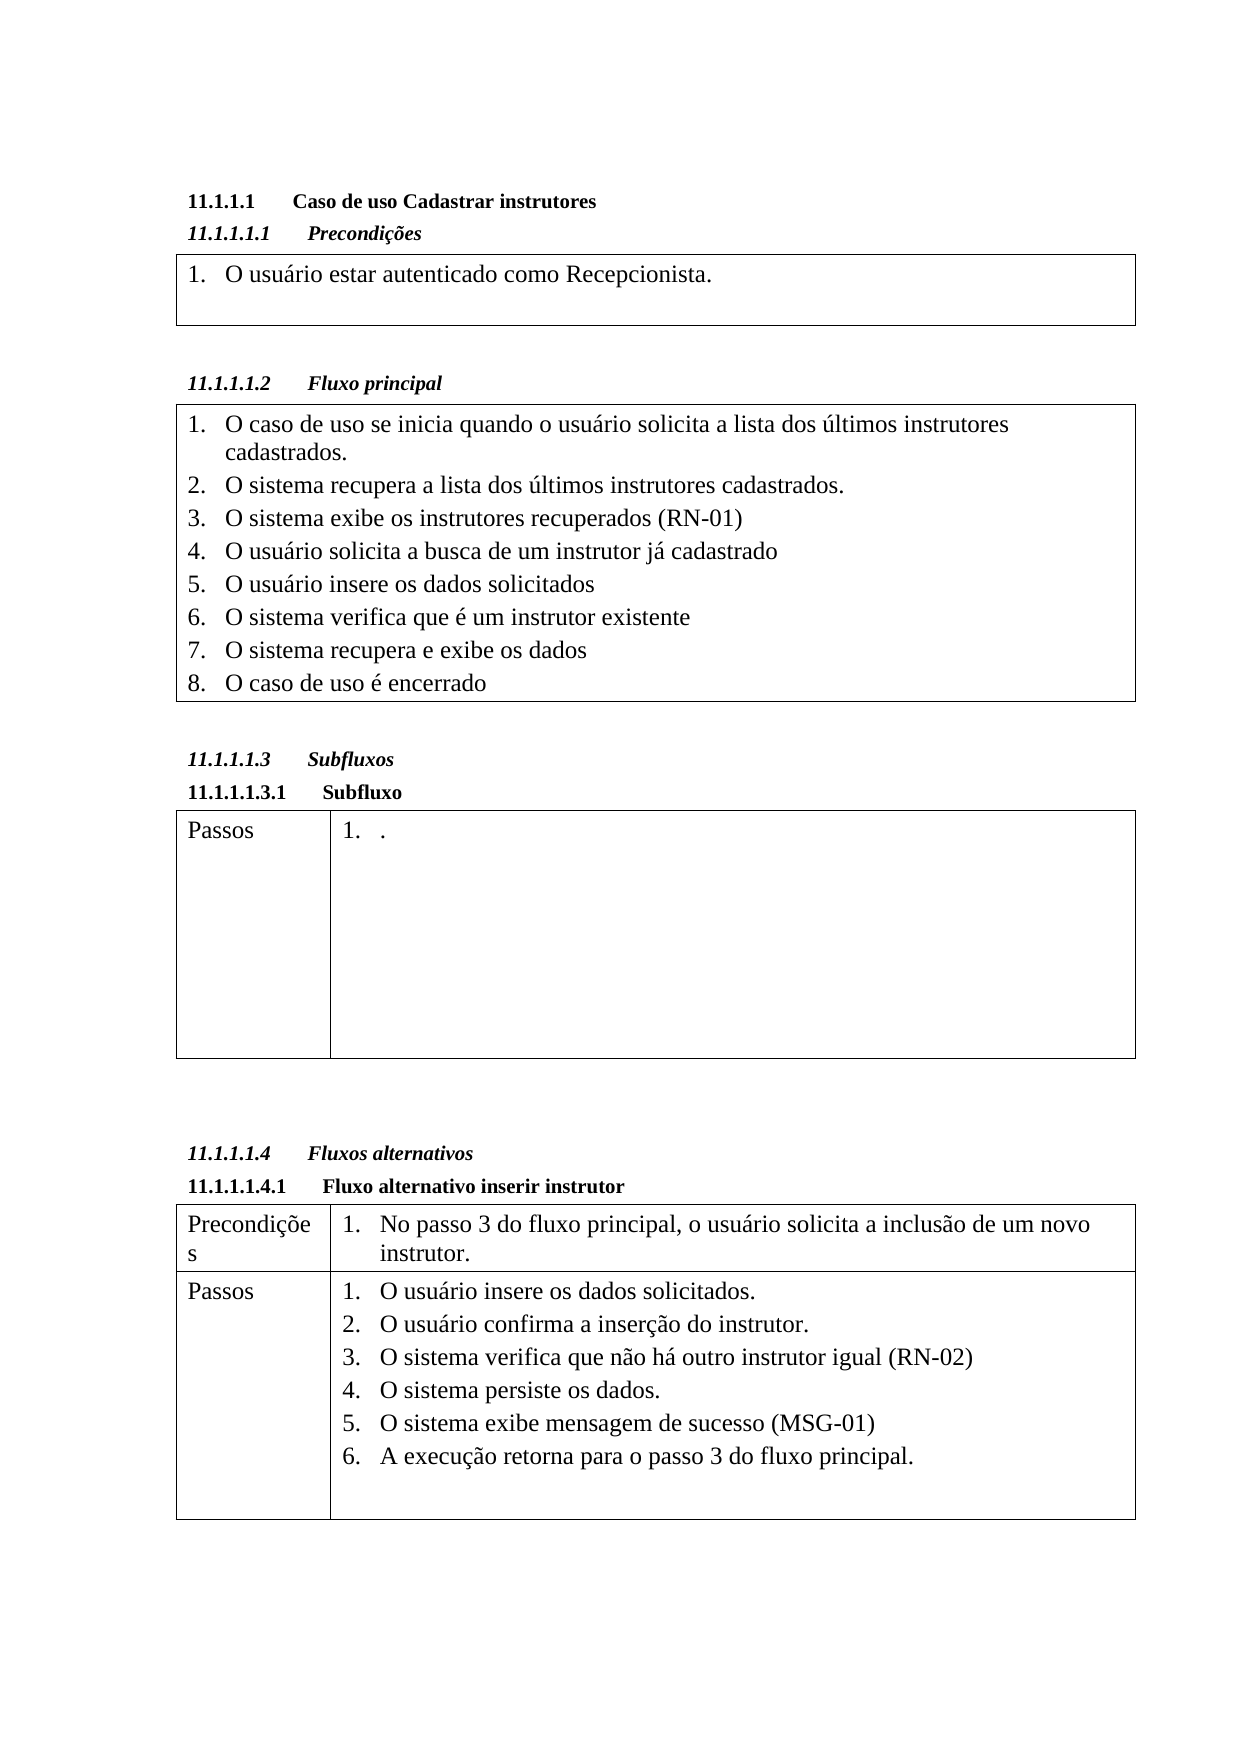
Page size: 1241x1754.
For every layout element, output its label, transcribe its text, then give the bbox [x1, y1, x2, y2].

list Fluxo alternativo inserir instrutor [187, 1174, 1053, 1198]
table_header Precondições [177, 1205, 330, 1271]
table_cell Passos [177, 1272, 330, 1519]
table_cell O usuário insere os dados solicitados. O usuário confirma a inserção do instrutor. O sistema verifica que não há outro instrutor igual (RN-02) O sistema persiste os dados. O sistema exibe mensagem de sucesso (MSG-01) A execução retorna para o passo 3 do fluxo principal. [331, 1272, 1135, 1519]
table_header Passos [177, 811, 330, 1058]
list Subfluxo [187, 779, 1053, 804]
list Fluxos alternativos [187, 1141, 1053, 1165]
list Caso de uso Cadastrar instrutores [187, 189, 1053, 213]
list Subfluxos [187, 747, 1053, 771]
table_header . [331, 811, 1135, 1058]
table_header O usuário estar autenticado como Recepcionista. [177, 255, 1135, 324]
table_header O caso de uso se inicia quando o usuário solicita a lista dos últimos instrutores cadastrados. O sistema recupera a lista dos últimos instrutores cadastrados. O sistema exibe os instrutores recuperados (RN-01) O usuário solicita a busca de um instrutor já cadastrado O usuário insere os dados solicitados O sistema verifica que é um instrutor existente O sistema recupera e exibe os dados O caso de uso é encerrado [177, 405, 1135, 701]
list Precondições [187, 221, 1053, 245]
table_header No passo 3 do fluxo principal, o usuário solicita a inclusão de um novo instrutor. [331, 1205, 1135, 1271]
list Fluxo principal [187, 371, 1053, 395]
